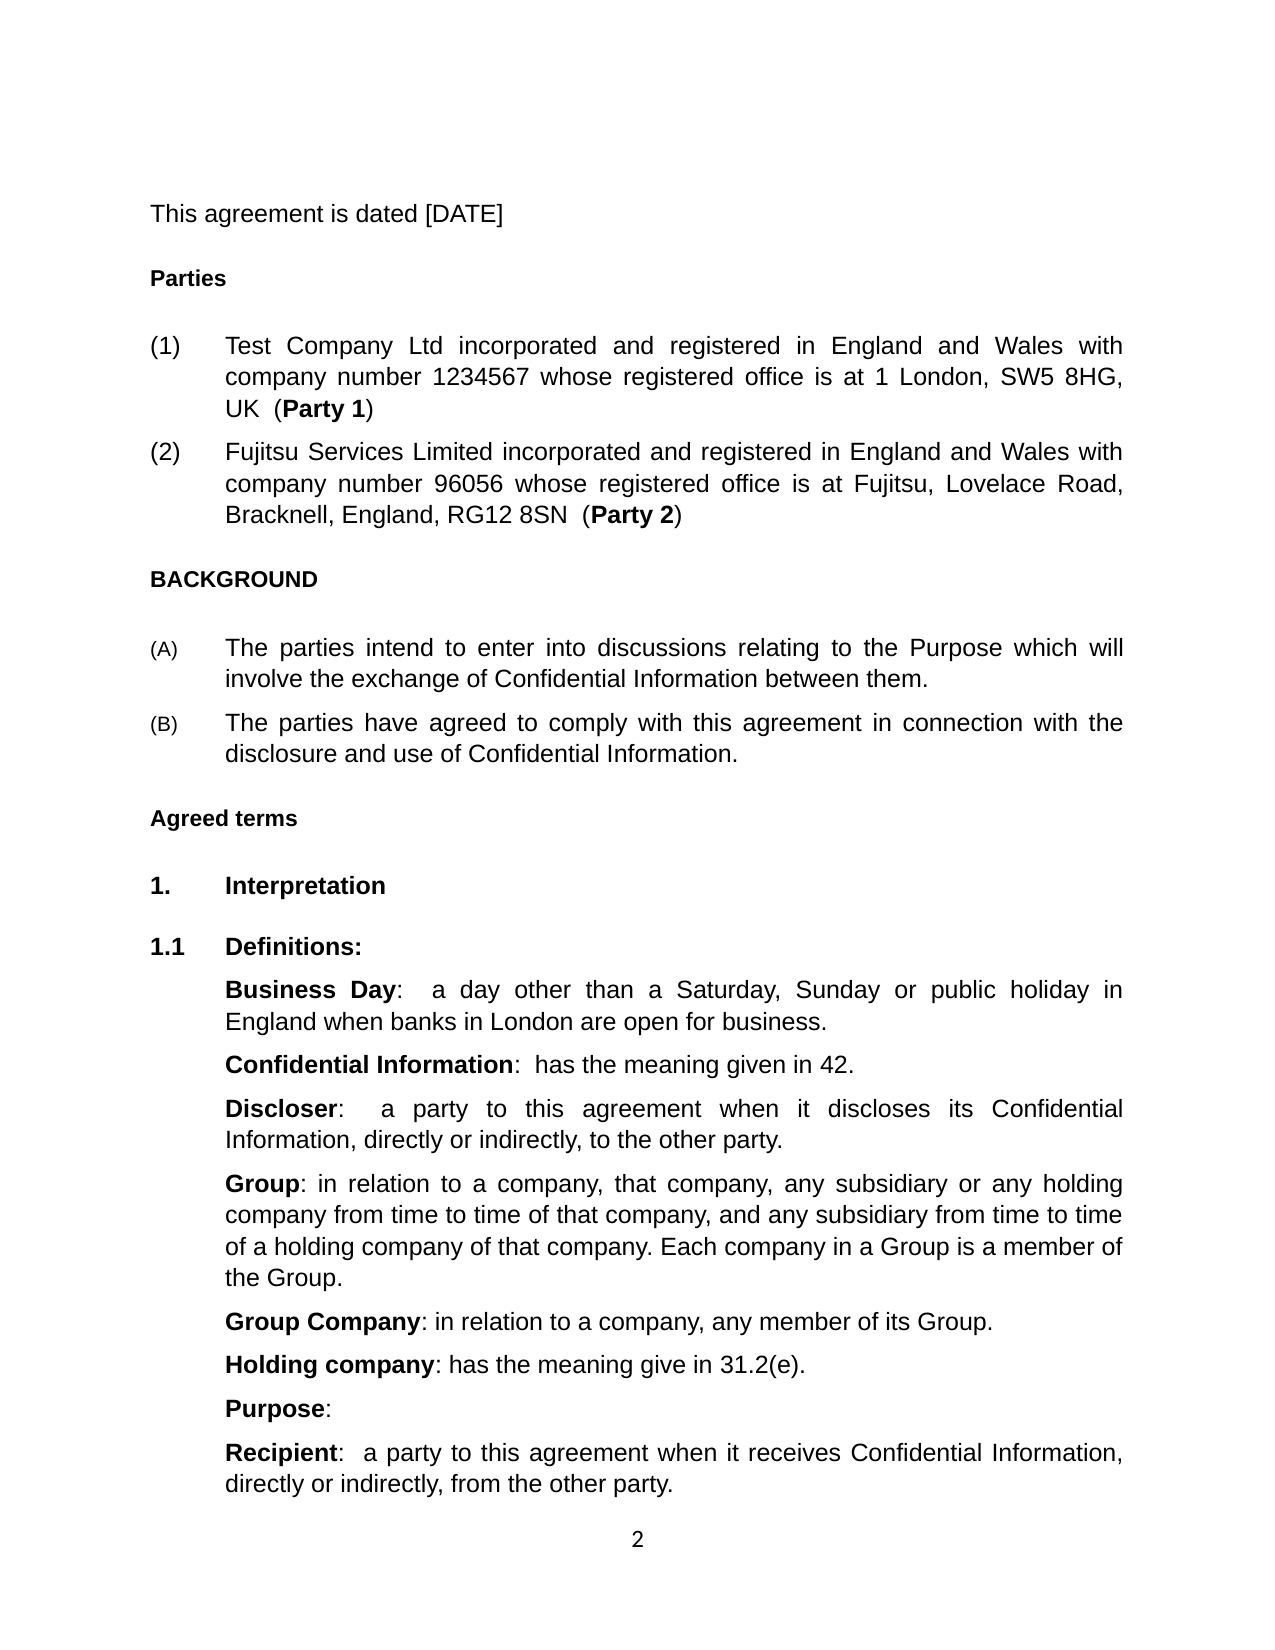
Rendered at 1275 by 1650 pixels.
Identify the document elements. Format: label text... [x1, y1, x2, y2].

subtitle Agreed terms [150, 805, 1125, 831]
text Purpose: [150, 1392, 1125, 1423]
text Test Company Ltd incorporated and registered in England and Wales with company number 1234567 whose registered office is at 1 London, SW5 8HG, UK (Party 1) [150, 329, 1125, 422]
title Interpretation [150, 869, 1125, 900]
text Group: in relation to a company, that company, any subsidiary or any holding company from time to time of that company, and any subsidiary from time to time of a holding company of that company. Each company in a Group is a member of the Group. [150, 1167, 1125, 1292]
text Fujitsu Services Limited incorporated and registered in England and Wales with company number 96056 whose registered office is at Fujitsu, Lovelace Road, Bracknell, England, RG12 8SN (Party 2) [150, 435, 1125, 529]
subtitle BACKGROUND [150, 566, 1125, 592]
text Recipient: a party to this agreement when it receives Confidential Information, directly or indirectly, from the other party. [150, 1436, 1125, 1498]
text The parties have agreed to comply with this agreement in connection with the disclosure and use of Confidential Information. [150, 705, 1125, 767]
text Discloser: a party to this agreement when it discloses its Confidential Information, directly or indirectly, to the other party. [150, 1092, 1125, 1154]
text Business Day: a day other than a Saturday, Sunday or public holiday in England when banks in London are open for business. [150, 973, 1125, 1036]
text This agreement is dated [DATE] [150, 196, 1125, 227]
text Confidential Information: has the meaning given in clause 2. [150, 1048, 1125, 1079]
subtitle Parties [150, 265, 1125, 291]
text Holding company: has the meaning give in clause 1.2(e). [150, 1348, 1125, 1379]
text The parties intend to enter into discussions relating to the Purpose which will involve the exchange of Confidential Information between them. [150, 630, 1125, 692]
text Group Company: in relation to a company, any member of its Group. [150, 1304, 1125, 1336]
title Definitions: [150, 929, 1125, 961]
